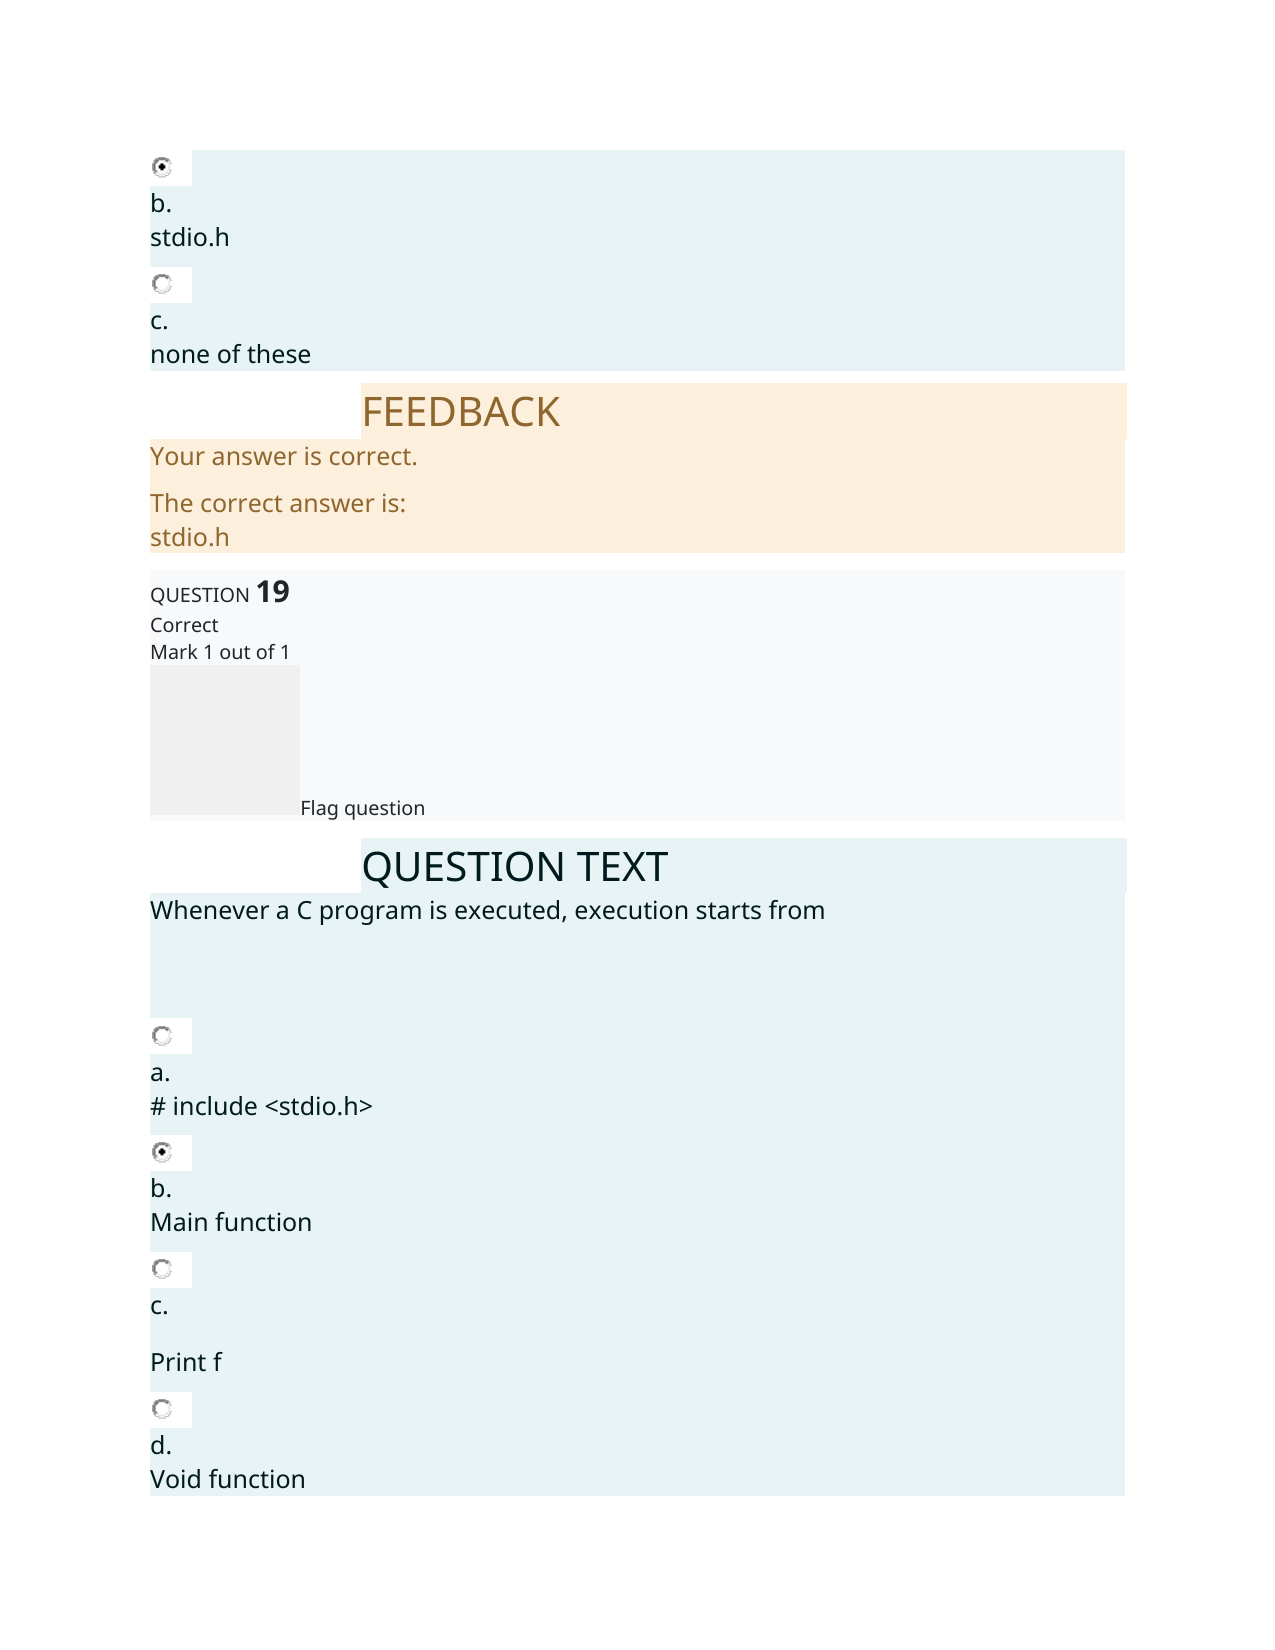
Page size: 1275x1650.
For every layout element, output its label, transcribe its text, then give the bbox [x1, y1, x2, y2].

text b. [150, 186, 1125, 220]
text Main function [150, 1205, 1125, 1239]
text Flag question [150, 665, 1125, 821]
text QUESTION 19 [150, 570, 1125, 611]
text a. [150, 1054, 1125, 1088]
text none of these [150, 337, 1125, 371]
text Whenever a C program is executed, execution starts from [150, 893, 1125, 927]
text Mark 1 out of 1 [150, 638, 1125, 665]
text Void function [150, 1462, 1125, 1496]
text stdio.h [150, 220, 1125, 254]
text # include <stdio.h> [150, 1088, 1125, 1122]
text d. [150, 1428, 1125, 1462]
text c. [150, 303, 1125, 337]
text FEEDBACK [361, 383, 1127, 439]
text c. [150, 1288, 1125, 1322]
text stdio.h [150, 519, 1125, 553]
text Print f [150, 1322, 1125, 1379]
text b. [150, 1171, 1125, 1205]
text Correct [150, 611, 1125, 638]
text Your answer is correct. [150, 439, 1125, 473]
text QUESTION TEXT [361, 838, 1127, 893]
text The correct answer is: [150, 485, 1125, 519]
